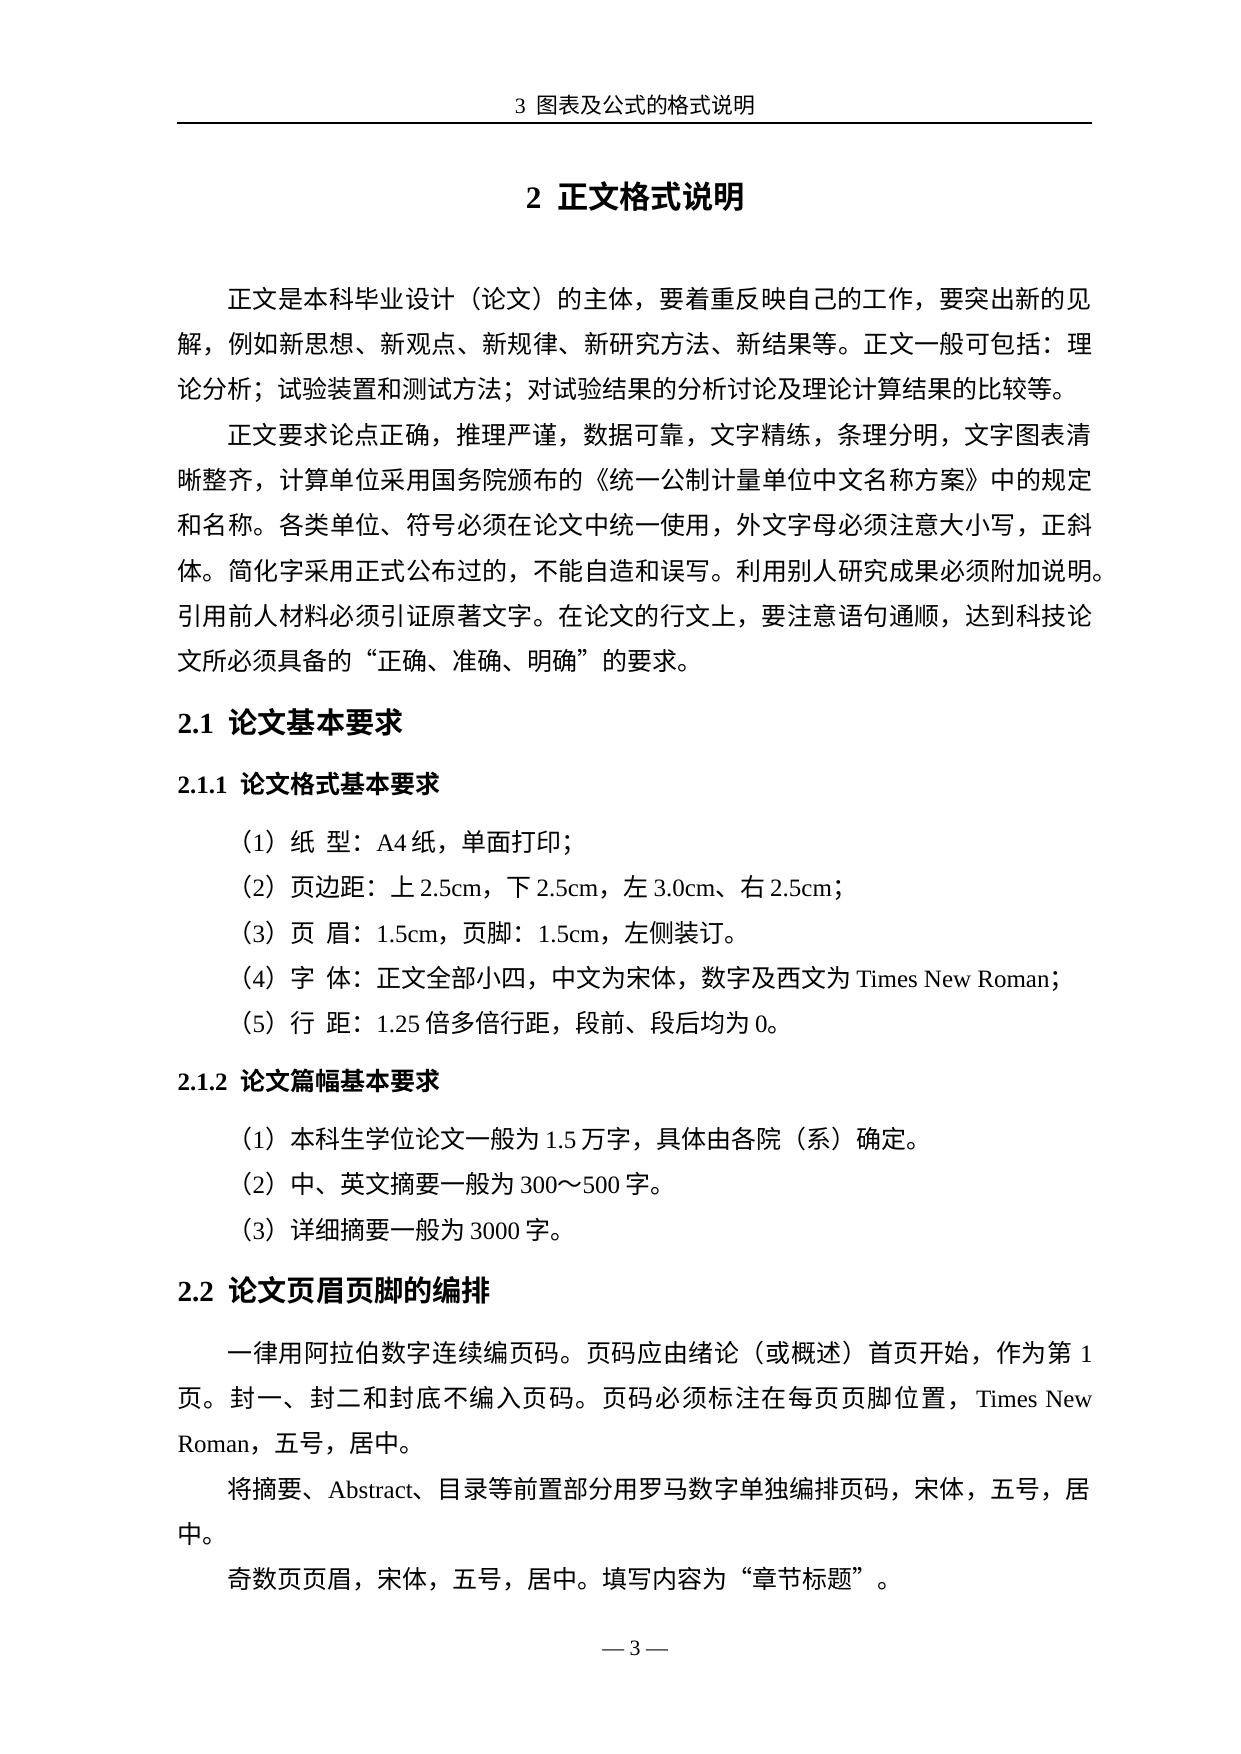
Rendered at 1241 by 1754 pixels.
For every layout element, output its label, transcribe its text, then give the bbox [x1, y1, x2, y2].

subtitle 2 正文格式说明 [177, 173, 1092, 218]
subtitle 2.1 论文基本要求 [177, 699, 1092, 742]
text （4）字 体：正文全部小四，中文为宋体，数字及西文为Times New Roman； [177, 958, 1092, 995]
text 将摘要、Abstract、目录等前置部分用罗马数字单独编排页码，宋体，五号，居中。 [177, 1469, 1092, 1551]
text （2）页边距：上2.5cm，下2.5cm，左3.0cm、右2.5cm； [177, 868, 1092, 904]
text 正文要求论点正确，推理严谨，数据可靠，文字精练，条理分明，文字图表清晰整齐，计算单位采用国务院颁布的《统一公制计量单位中文名称方案》中的规定和名称。各类单位、符号必须在论文中统一使用，外文字母必须注意大小写，正斜体。简化字采用正式公布过的，不能自造和误写。利用别人研究成果必须附加说明。引用前人材料必须引证原著文字。在论文的行文上，要注意语句通顺，达到科技论文所必须具备的“正确、准确、明确”的要求。 [177, 415, 1092, 678]
text （3）页 眉：1.5cm，页脚：1.5cm，左侧装订。 [177, 913, 1092, 949]
text 奇数页页眉，宋体，五号，居中。填写内容为“章节标题”。 [177, 1560, 1092, 1596]
text （3）详细摘要一般为3000字。 [177, 1210, 1092, 1246]
text 一律用阿拉伯数字连续编页码。页码应由绪论（或概述）首页开始，作为第1页。封一、封二和封底不编入页码。页码必须标注在每页页脚位置，Times New Roman，五号，居中。 [177, 1333, 1092, 1460]
text （1）纸 型：A4纸，单面打印； [177, 823, 1092, 859]
subtitle 2.1.2 论文篇幅基本要求 [177, 1062, 1092, 1098]
subtitle 2.2 论文页眉页脚的编排 [177, 1268, 1092, 1310]
text （5）行 距：1.25倍多倍行距，段前、段后均为0。 [177, 1004, 1092, 1040]
subtitle 2.1.1 论文格式基本要求 [177, 765, 1092, 801]
text （2）中、英文摘要一般为300～500字。 [177, 1165, 1092, 1201]
text 正文是本科毕业设计（论文）的主体，要着重反映自己的工作，要突出新的见解，例如新思想、新观点、新规律、新研究方法、新结果等。正文一般可包括：理论分析；试验装置和测试方法；对试验结果的分析讨论及理论计算结果的比较等。 [177, 279, 1092, 406]
text （1）本科生学位论文一般为1.5万字，具体由各院（系）确定。 [177, 1119, 1092, 1156]
